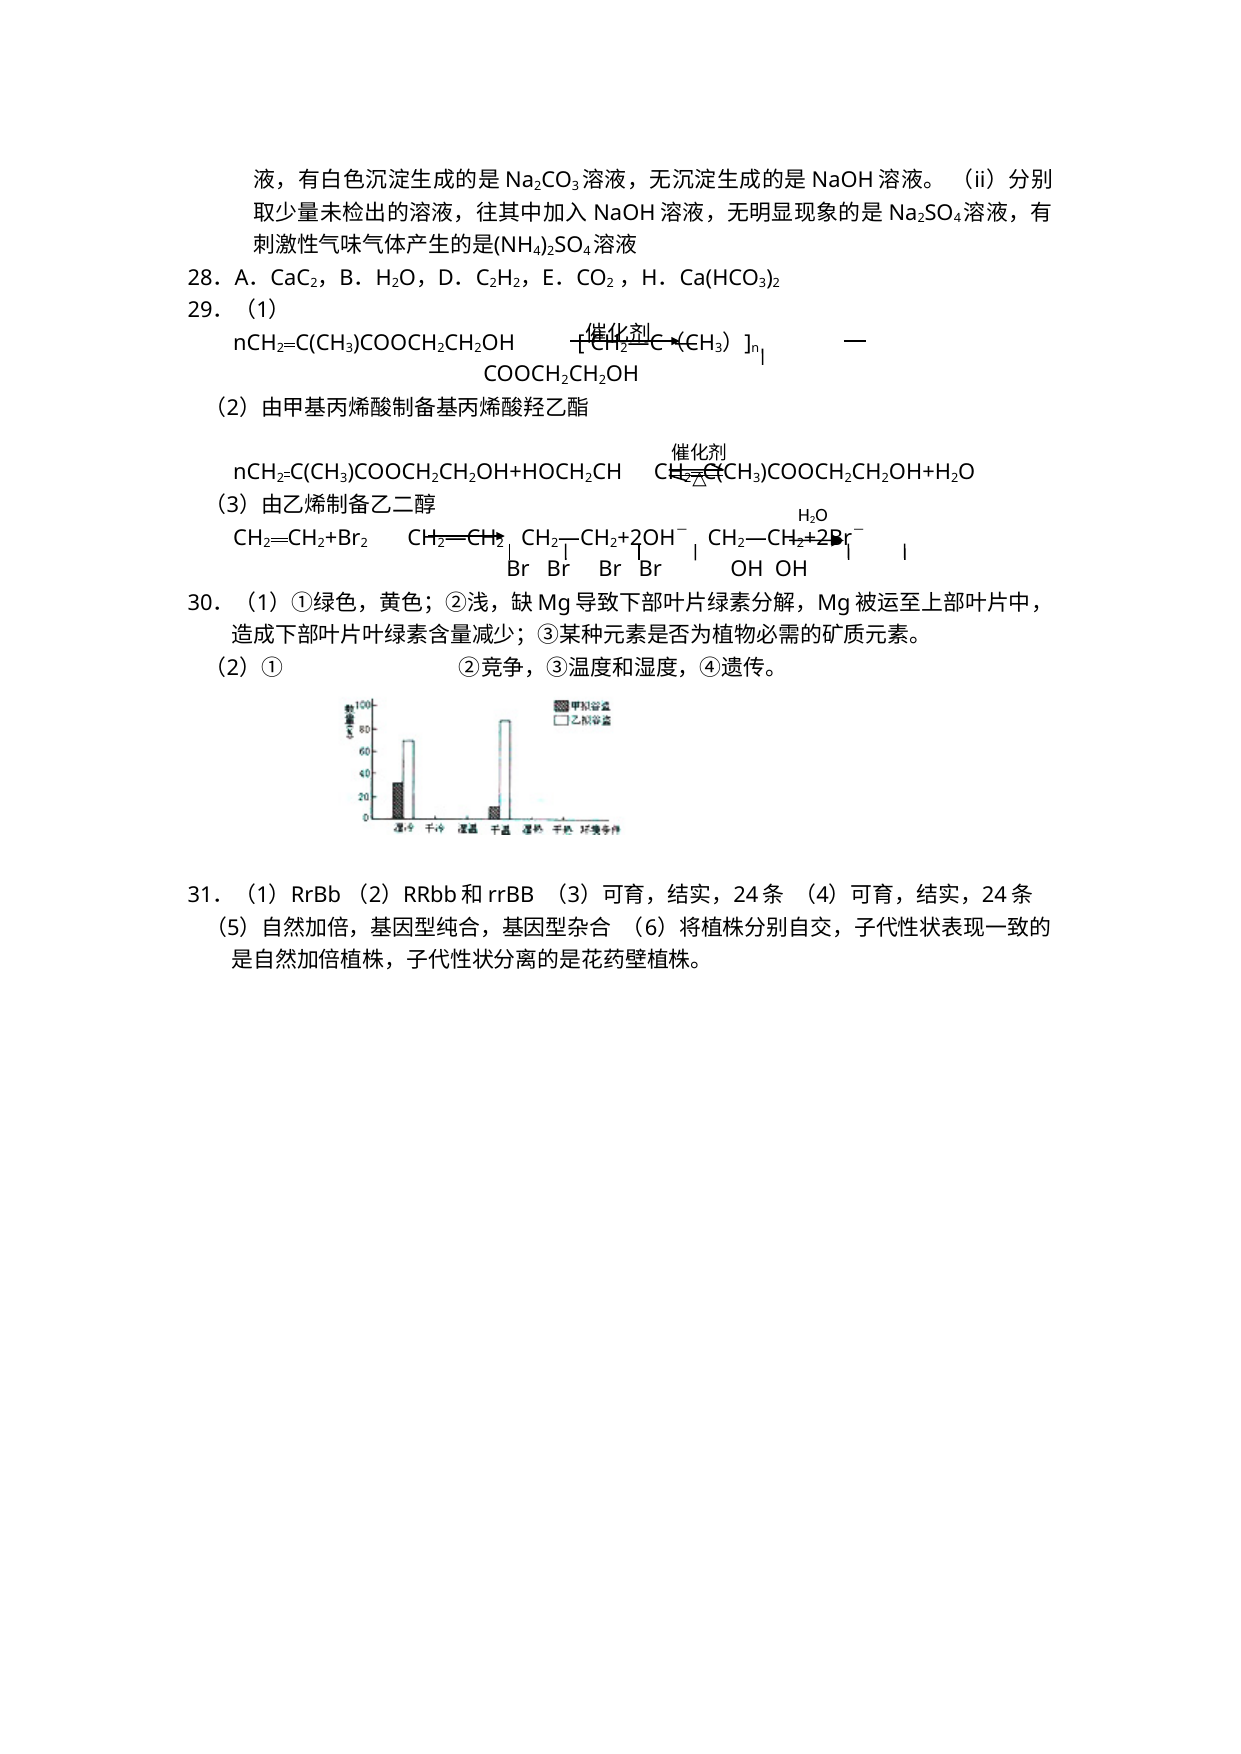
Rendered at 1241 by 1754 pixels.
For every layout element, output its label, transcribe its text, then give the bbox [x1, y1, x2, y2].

text Br Br Br Br OH OH [187, 552, 1053, 584]
text 30．（1）①绿色，黄色；②浅，缺Mg导致下部叶片绿素分解，Mg被运至上部叶片中，造成下部叶片叶绿素含量减少；③某种元素是否为植物必需的矿质元素。 [187, 584, 1053, 649]
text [187, 162, 1053, 259]
text （2）① ②竞争，③温度和湿度，④遗传。 [187, 649, 1053, 682]
text nCH2 C(CH3)COOCH2CH2OH+HOCH2CH CH2 C(CH3)COOCH2CH2OH+H2O [187, 454, 1053, 487]
text （3）由乙烯制备乙二醇 [187, 487, 1053, 519]
text （5）自然加倍，基因型纯合，基因型杂合 （6）将植株分别自交，子代性状表现一致的是自然加倍植株，子代性状分离的是花药壁植株。 [187, 909, 1053, 974]
text COOCH2CH2OH [187, 357, 1053, 389]
text nCH2 C(CH3)COOCH2CH2OH [ CH2—C（CH3）]n [187, 324, 1053, 357]
picture [333, 681, 654, 835]
text 31．（1）RrBb （2）RRbb和rrBB （3）可育，结实，24条 （4）可育，结实，24条 [187, 877, 1053, 909]
text 28．A．CaC2，B．H2O，D．C2H2，E．CO2 ，H．Ca(HCO3)2 [187, 259, 1053, 292]
text CH2 CH2+Br2 CH2—CH2 CH2—CH2+2OH－ CH2—CH2+2Br－ [187, 519, 1053, 552]
text （2）由甲基丙烯酸制备基丙烯酸羟乙酯 [187, 389, 1053, 422]
text 29．（1） [187, 292, 1053, 324]
